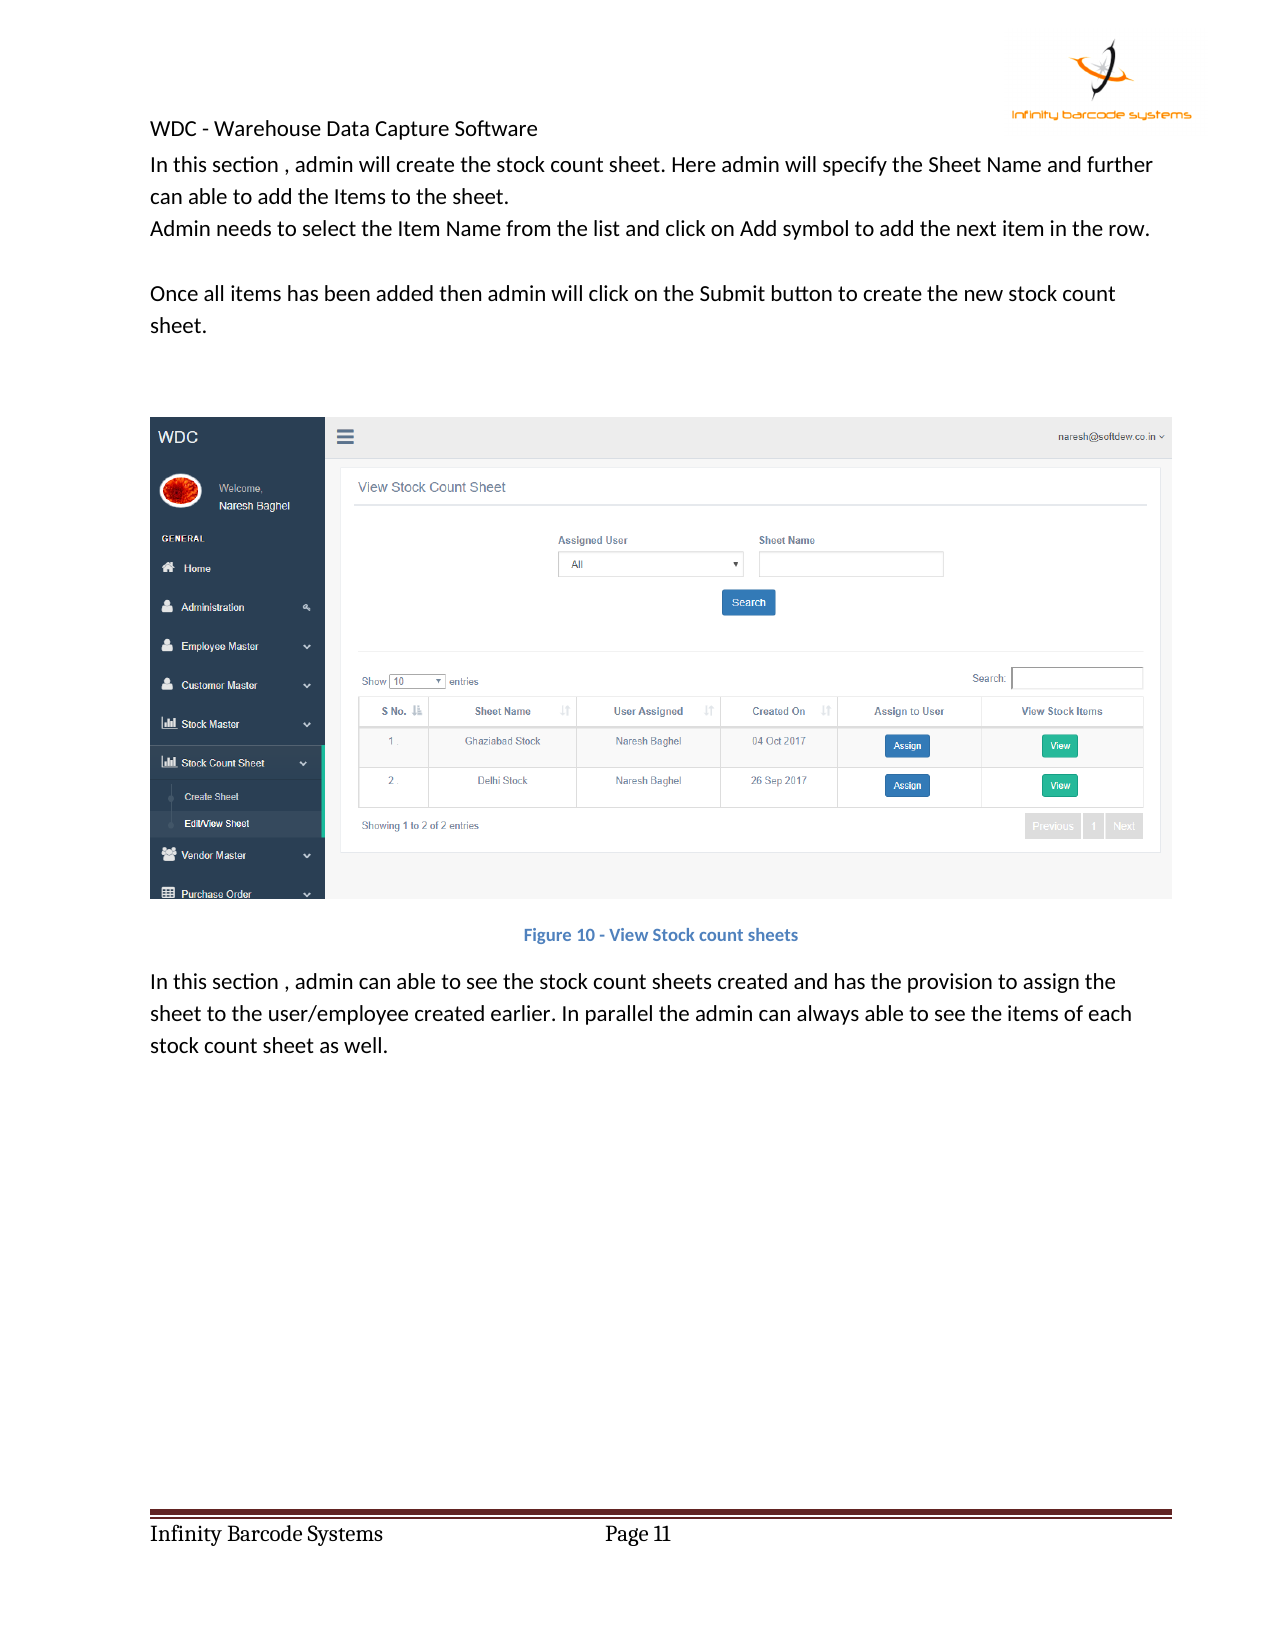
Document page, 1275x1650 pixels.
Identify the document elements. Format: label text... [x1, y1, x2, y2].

text Figure 10 - View Stock count sheets [150, 923, 1172, 946]
picture [1004, 28, 1208, 136]
picture [150, 417, 1172, 899]
text In this section , admin can able to see the stock count sheets created and has the provision to assign the sheet to the user/employee created earlier. In parallel the admin can always able to see the items of each stock count sheet as well. [150, 967, 1172, 1059]
text In this section , admin will create the stock count sheet. Here admin will specify the Sheet Name and further can able to add the Items to the sheet. Admin needs to select the Item Name from the list and click on Add symbol to add the next item in the row. Once all items has been added then admin will click on the Submit button to create the new stock count sheet. [150, 150, 1172, 339]
